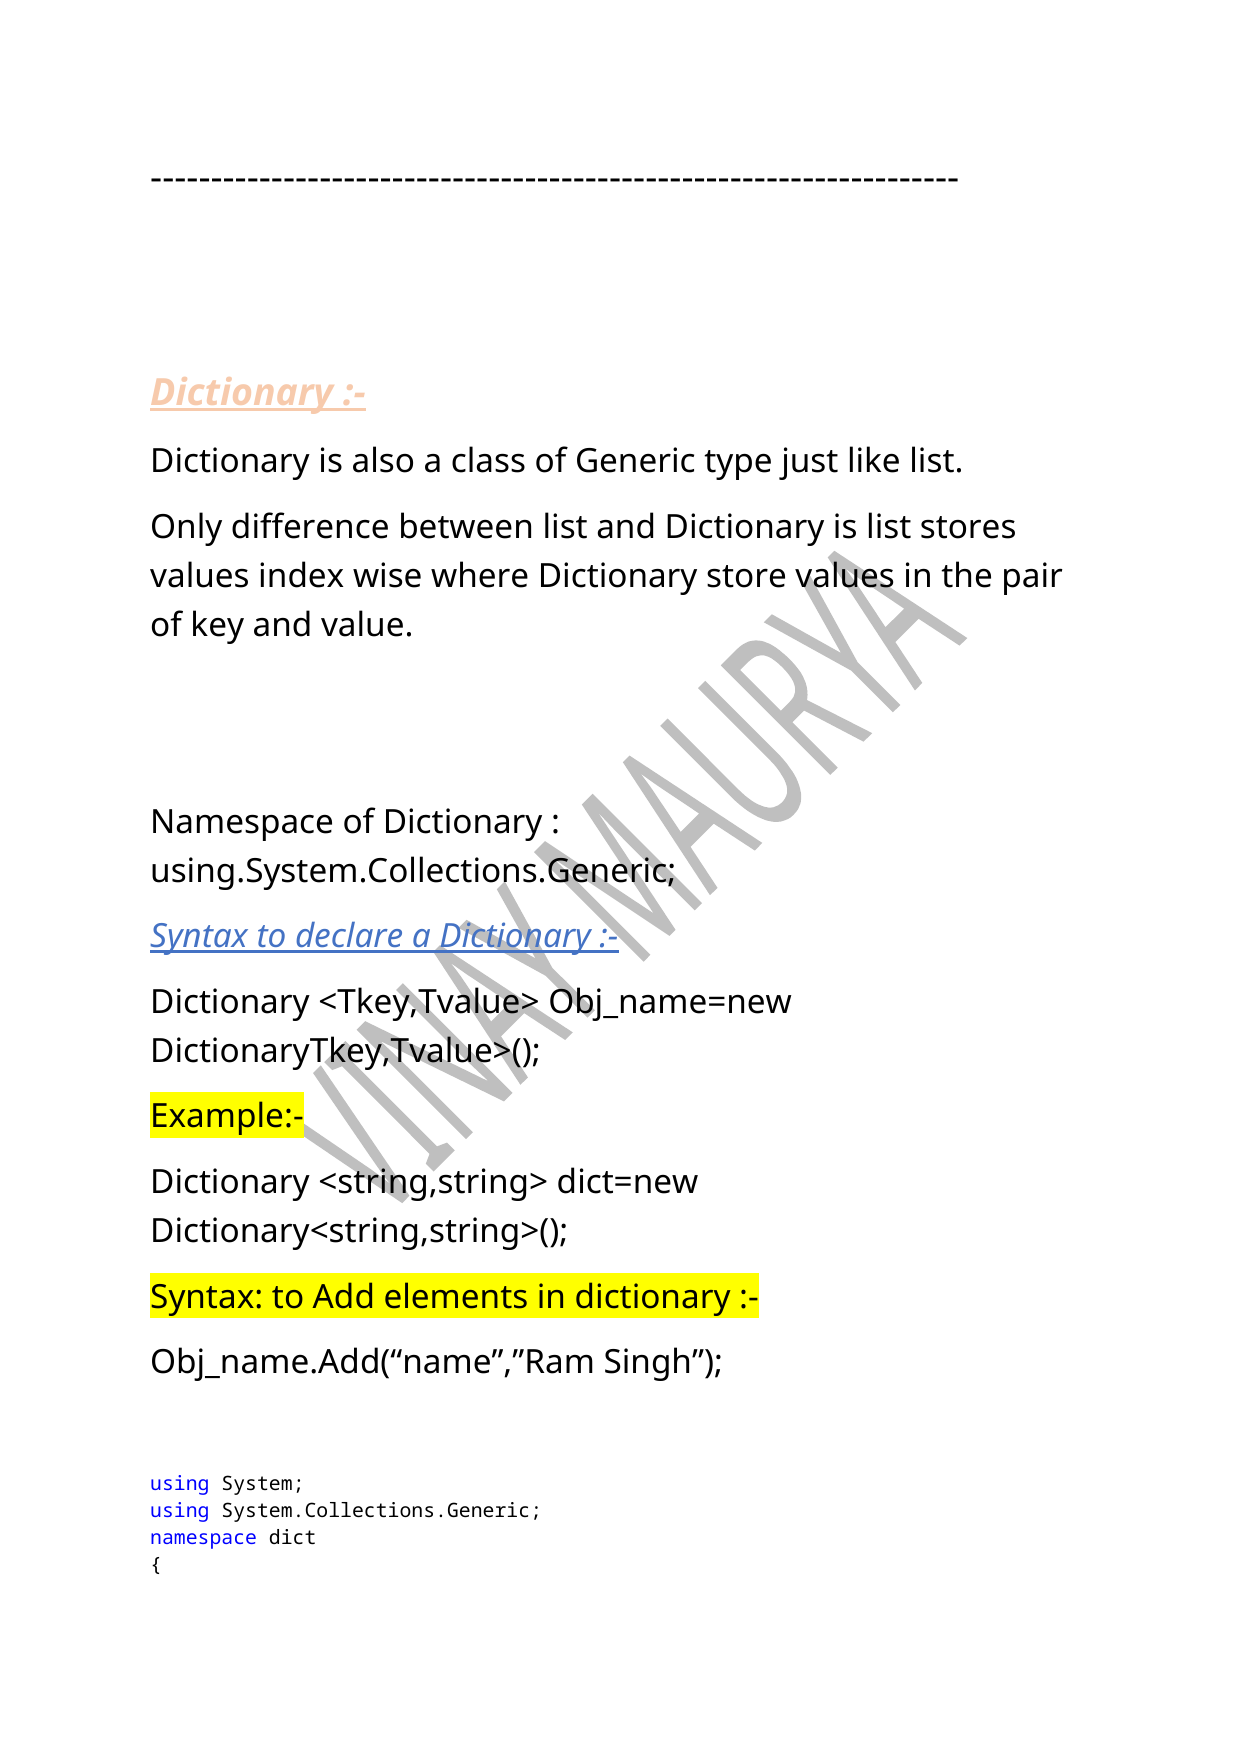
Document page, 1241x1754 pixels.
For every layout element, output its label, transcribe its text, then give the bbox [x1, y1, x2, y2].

text Only difference between list and Dictionary is list stores values index wise where Dictionary store values in the pair of key and value. [150, 503, 1090, 646]
text Dictionary <Tkey,Tvalue> Obj_name=new DictionaryTkey,Tvalue>(); [150, 978, 1090, 1072]
text Dictionary is also a class of Generic type just like list. [150, 437, 1090, 482]
text using System; [150, 1469, 1090, 1496]
text Obj_name.Add(“name”,”Ram Singh”); [150, 1338, 1090, 1383]
text Syntax: to Add elements in dictionary :- [150, 1272, 1090, 1318]
text Example:- [304, 1092, 1090, 1138]
text Dictionary <string,string> dict=new Dictionary<string,string>(); [150, 1158, 1090, 1252]
text Namespace of Dictionary : using.System.Collections.Generic; [150, 797, 1090, 892]
text ------------------------------------------------------------------- [150, 150, 1090, 201]
text using System.Collections.Generic; [150, 1496, 1090, 1523]
text { [150, 1550, 1090, 1577]
text namespace dict [150, 1523, 1090, 1550]
text Dictionary :- [150, 365, 1090, 416]
text Syntax to declare a Dictionary :- [150, 912, 1090, 957]
